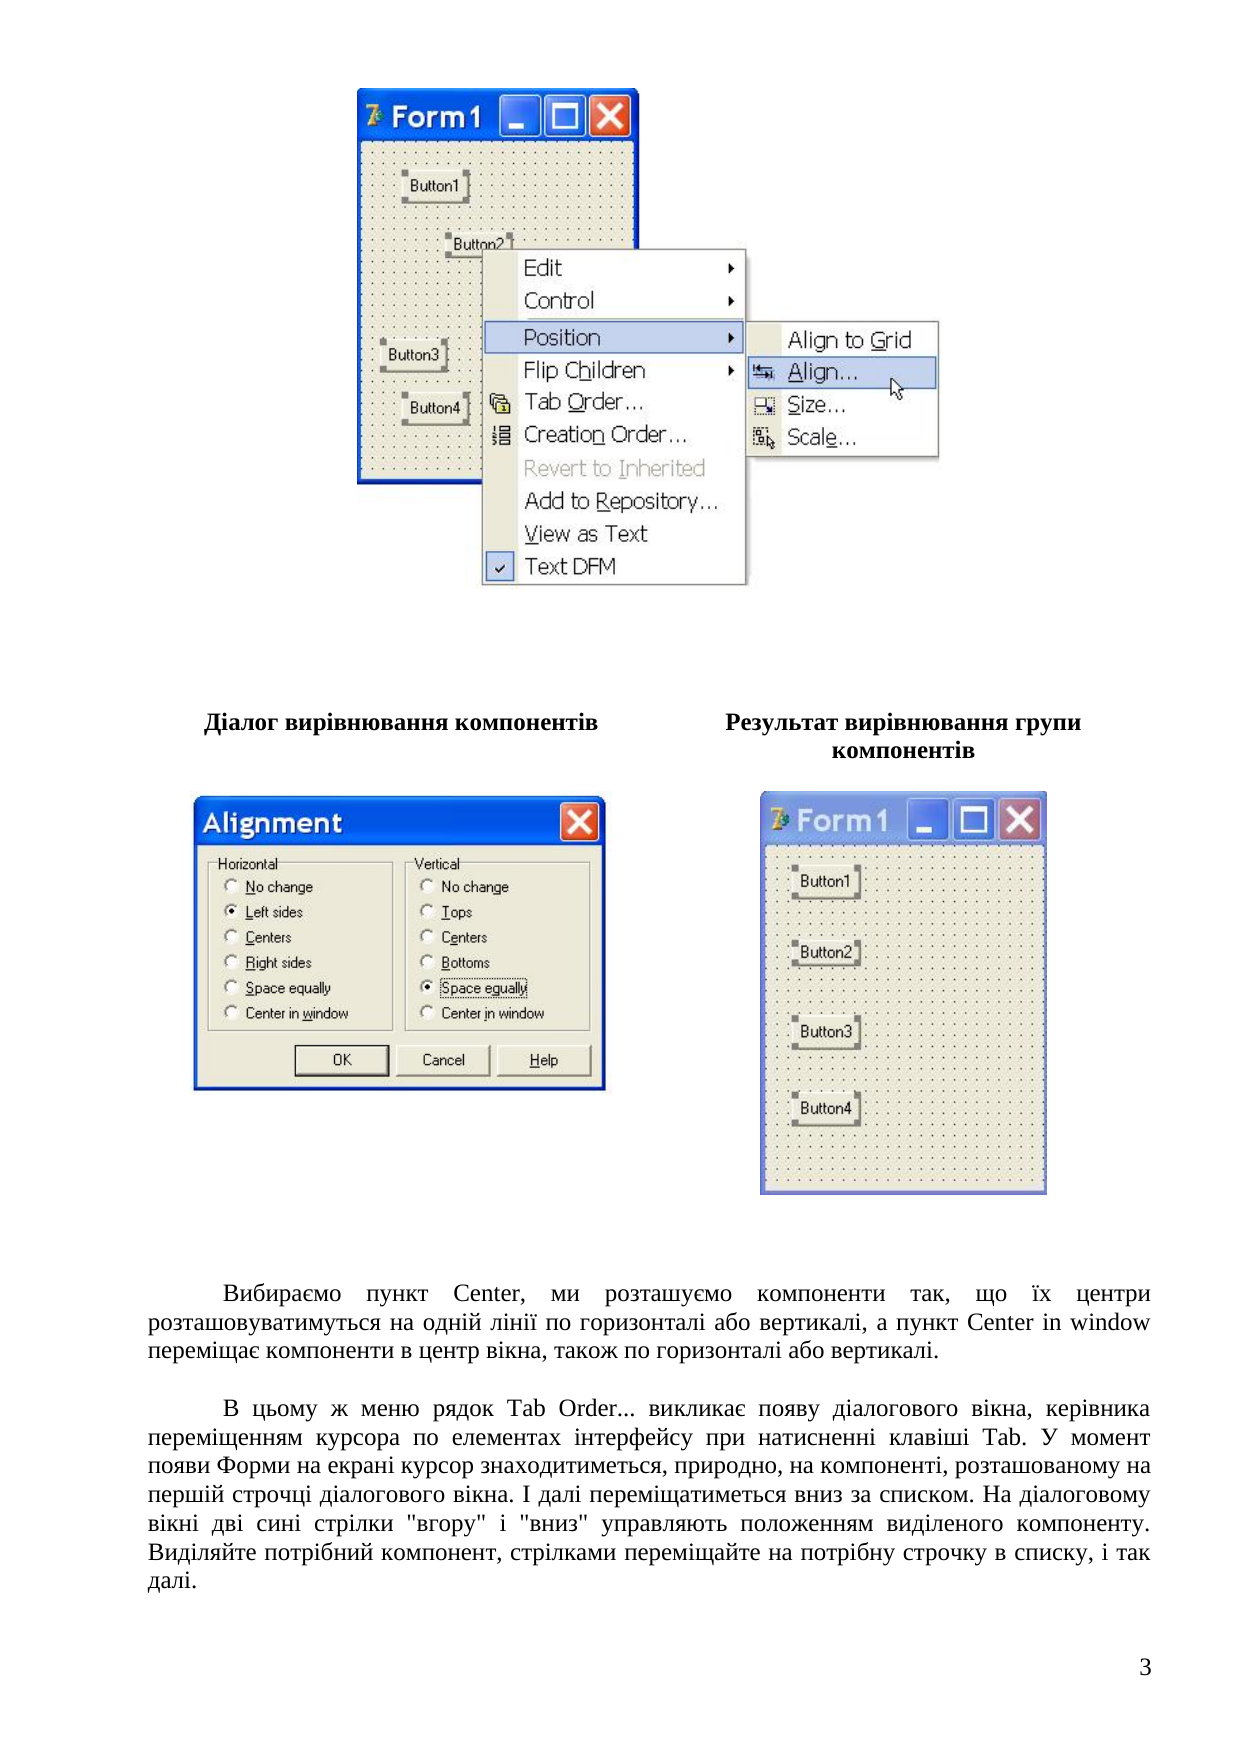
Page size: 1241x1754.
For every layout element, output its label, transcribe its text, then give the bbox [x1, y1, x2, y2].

table_header Діалог вирівнювання компонентів [148, 707, 655, 791]
table_cell [148, 89, 1152, 649]
picture [190, 791, 612, 1097]
picture [760, 791, 1047, 1195]
table_cell [148, 791, 655, 1249]
picture [357, 88, 942, 595]
text Вибираємо пункт Center, ми розташуємо компоненти так, що їх центри розташовуватимуться на одній лінії по горизонталі або вертикалі, а пункт Center in window переміщає компоненти в центр вікна, також по горизонталі або вертикалі. [148, 1278, 1152, 1364]
text В цьому ж меню рядок Tab Order... викликає появу діалогового вікна, керівника переміщенням курсора по елементах інтерфейсу при натисненні клавіші Tab. У момент появи Форми на екрані курсор знаходитиметься, природно, на компоненті, розташованому на першій строчці діалогового вікна. І далі переміщатиметься вниз за списком. На діалоговому вікні дві сині стрілки "вгору" і "вниз" управляють положенням виділеного компоненту. Виділяйте потрібний компонент, стрілками переміщайте на потрібну строчку в списку, і так далі. [148, 1393, 1152, 1594]
table_header Результат вирівнювання групи компонентів [655, 707, 1152, 791]
table_cell [655, 791, 1152, 1249]
